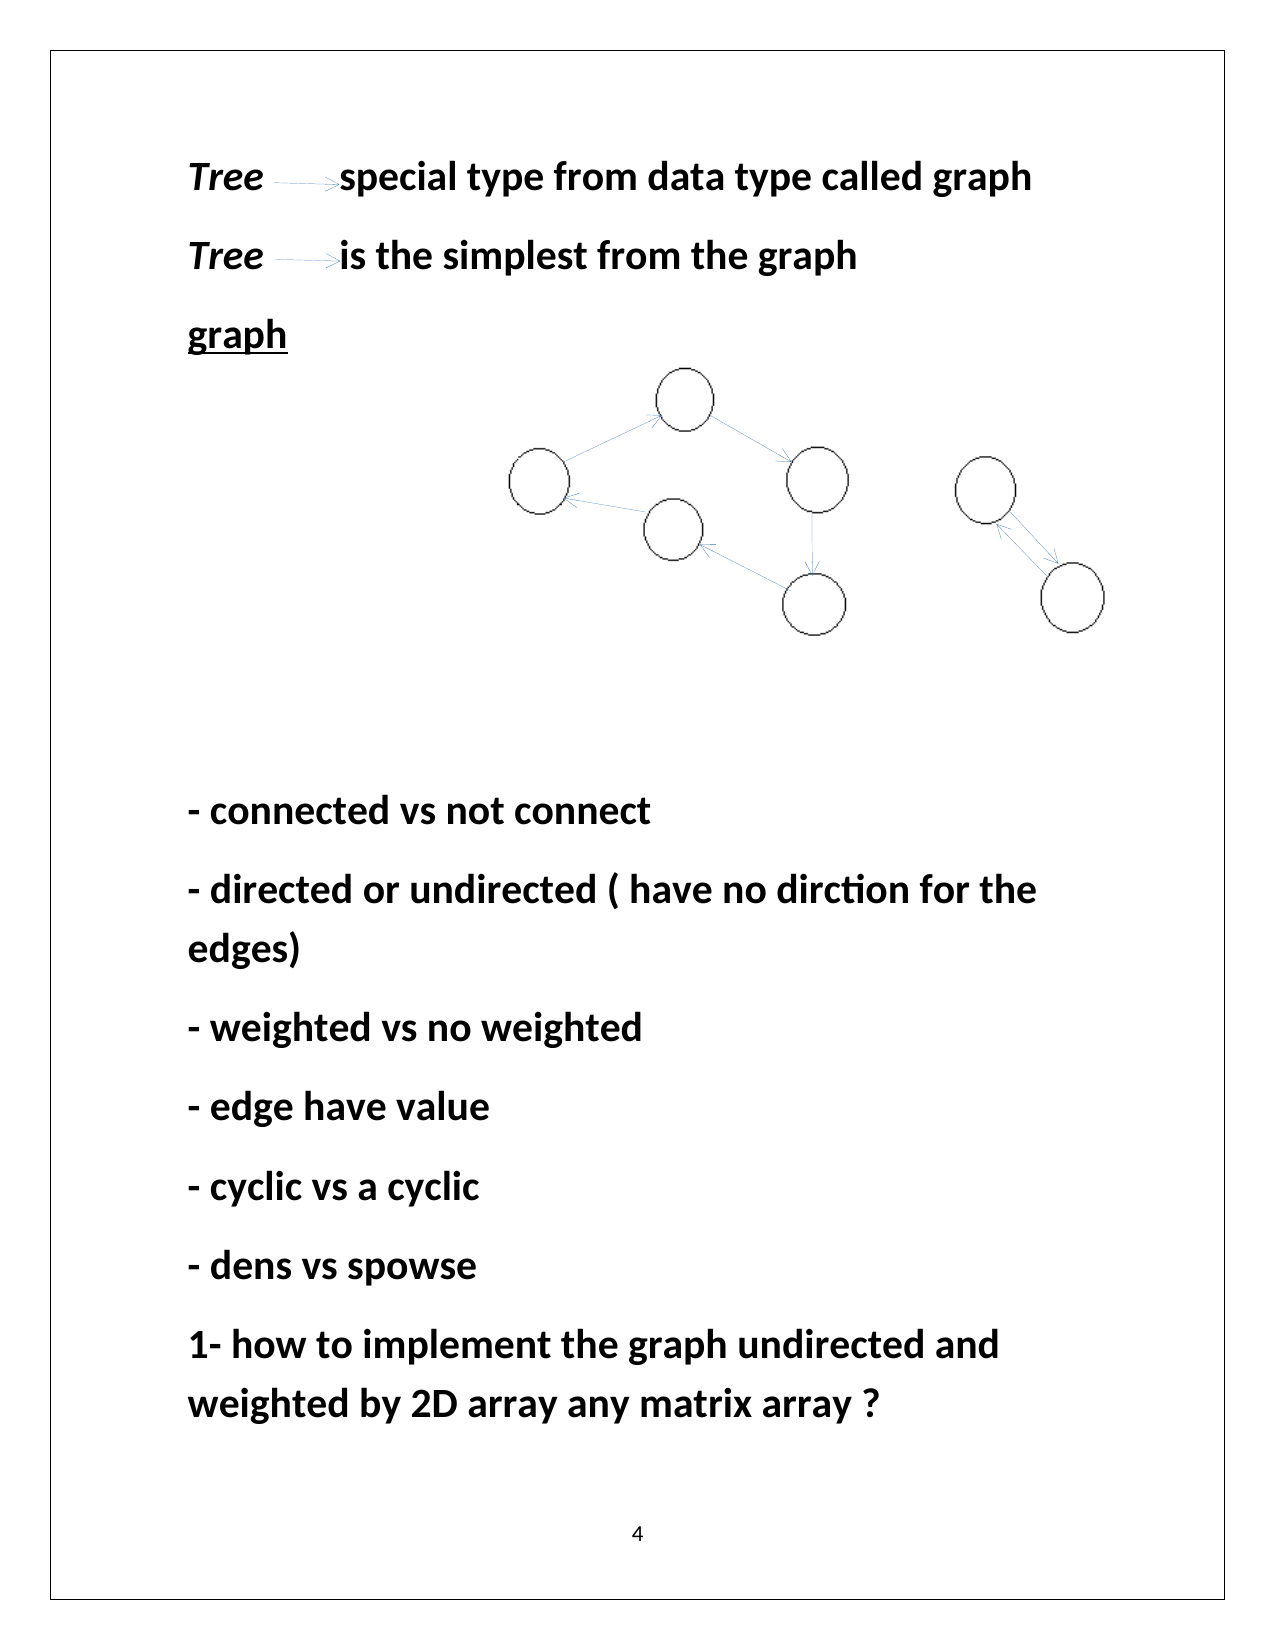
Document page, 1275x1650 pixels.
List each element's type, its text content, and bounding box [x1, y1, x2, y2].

text Tree is the simplest from the graph [187, 229, 1087, 280]
picture [461, 334, 1151, 723]
text - weighted vs no weighted [187, 1001, 1087, 1052]
text 1- how to implement the graph undirected and weighted by 2D array any matrix array ? [187, 1318, 1087, 1427]
text - cyclic vs a cyclic [187, 1160, 1087, 1211]
text Tree special type from data type called graph [187, 150, 1087, 201]
text - connected vs not connect [187, 784, 1087, 835]
text - dens vs spowse [187, 1239, 1087, 1290]
text - directed or undirected ( have no dirction for the edges) [187, 863, 1087, 973]
text - edge have value [187, 1080, 1087, 1131]
text graph [187, 308, 1087, 359]
